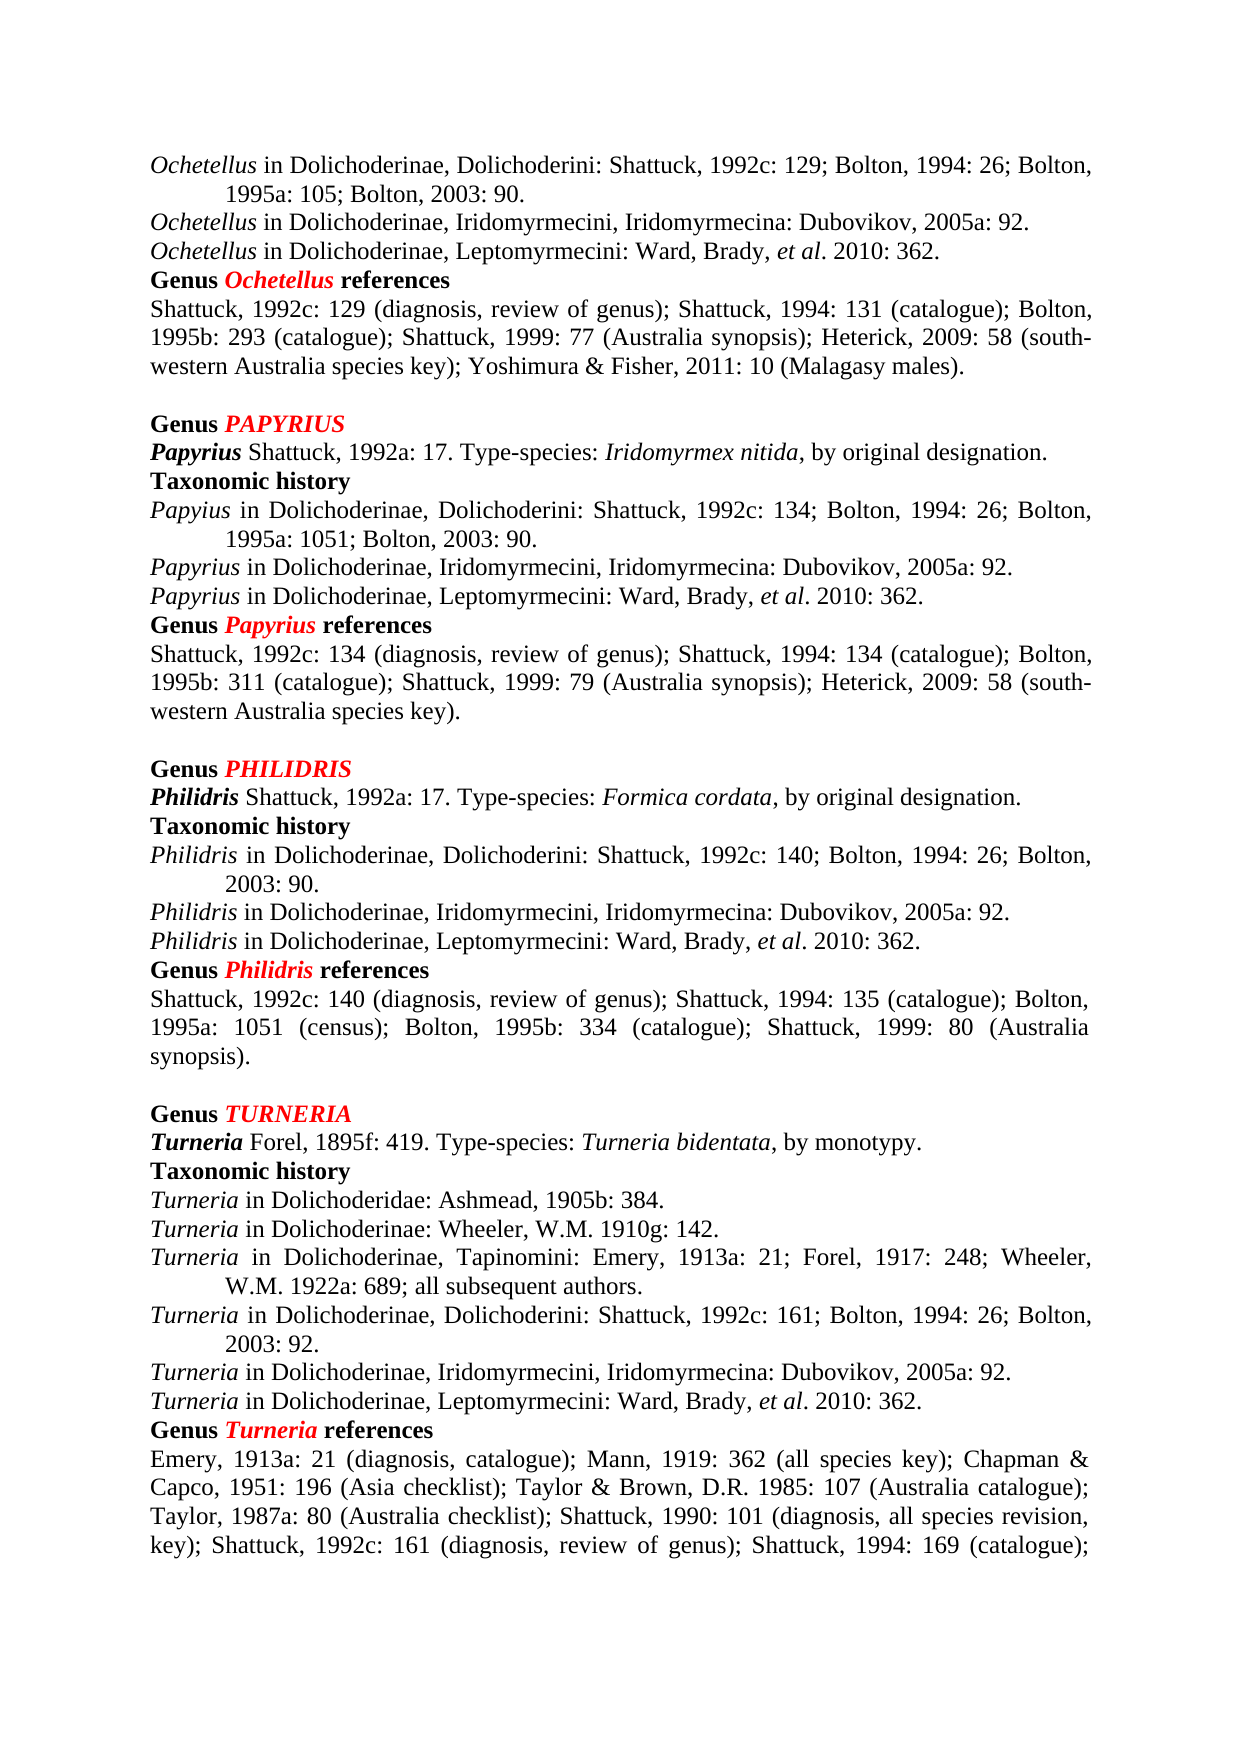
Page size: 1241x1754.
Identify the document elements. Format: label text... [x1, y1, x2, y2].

text Turneria in Dolichoderinae, Iridomyrmecini, Iridomyrmecina: Dubovikov, 2005a: 92. [150, 1357, 1093, 1386]
text Turneria in Dolichoderinae, Dolichoderini: Shattuck, 1992c: 161; Bolton, 1994: 26; Bolton, 2003: 92. [150, 1300, 1093, 1357]
text Turneria in Dolichoderinae: Wheeler, W.M. 1910g: 142. [150, 1214, 1093, 1242]
text Philidris in Dolichoderinae, Leptomyrmecini: Ward, Brady, et al. 2010: 362. [150, 926, 1093, 955]
text Turneria in Dolichoderinae, Tapinomini: Emery, 1913a: 21; Forel, 1917: 248; Wheeler, W.M. 1922a: 689; all subsequent authors. [150, 1242, 1093, 1300]
text Genus PHILIDRIS [150, 754, 1093, 782]
text Ochetellus in Dolichoderinae, Dolichoderini: Shattuck, 1992c: 129; Bolton, 1994: 26; Bolton, 1995a: 105; Bolton, 2003: 90. [150, 150, 1093, 207]
text Philidris in Dolichoderinae, Iridomyrmecini, Iridomyrmecina: Dubovikov, 2005a: 92. [150, 897, 1093, 926]
text Genus Ochetellus references [150, 265, 1093, 294]
text Genus PAPYRIUS [150, 409, 1093, 437]
text Papyius in Dolichoderinae, Dolichoderini: Shattuck, 1992c: 134; Bolton, 1994: 26; Bolton, 1995a: 1051; Bolton, 2003: 90. [150, 495, 1093, 552]
text Genus Philidris references [150, 955, 1090, 984]
text Shattuck, 1992c: 134 (diagnosis, review of genus); Shattuck, 1994: 134 (catalogue); Bolton, 1995b: 311 (catalogue); Shattuck, 1999: 79 (Australia synopsis); Heterick, 2009: 58 (south-western Australia species key). [150, 639, 1093, 725]
text Shattuck, 1992c: 129 (diagnosis, review of genus); Shattuck, 1994: 131 (catalogue); Bolton, 1995b: 293 (catalogue); Shattuck, 1999: 77 (Australia synopsis); Heterick, 2009: 58 (south-western Australia species key); Yoshimura & Fisher, 2011: 10 (Malagasy males). [150, 294, 1093, 380]
text Papyrius Shattuck, 1992a: 17. Type-species: Iridomyrmex nitida, by original designation. [150, 437, 1093, 466]
text Ochetellus in Dolichoderinae, Iridomyrmecini, Iridomyrmecina: Dubovikov, 2005a: 92. [150, 207, 1093, 236]
text Taxonomic history [150, 466, 1093, 495]
text Papyrius in Dolichoderinae, Iridomyrmecini, Iridomyrmecina: Dubovikov, 2005a: 92. [150, 552, 1093, 581]
text Papyrius in Dolichoderinae, Leptomyrmecini: Ward, Brady, et al. 2010: 362. [150, 581, 1093, 610]
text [150, 1444, 1090, 1559]
text Turneria in Dolichoderidae: Ashmead, 1905b: 384. [150, 1185, 1093, 1214]
text Shattuck, 1992c: 140 (diagnosis, review of genus); Shattuck, 1994: 135 (catalogue); Bolton, 1995a: 1051 (census); Bolton, 1995b: 334 (catalogue); Shattuck, 1999: 80 (Australia synopsis). [150, 984, 1090, 1070]
text Taxonomic history [150, 811, 1093, 840]
text Taxonomic history [150, 1156, 1093, 1185]
text Genus TURNERIA [150, 1099, 1093, 1127]
text Genus Turneria references [150, 1415, 1090, 1444]
text Turneria Forel, 1895f: 419. Type-species: Turneria bidentata, by monotypy. [150, 1127, 1093, 1156]
text Turneria in Dolichoderinae, Leptomyrmecini: Ward, Brady, et al. 2010: 362. [150, 1386, 1093, 1415]
text Philidris in Dolichoderinae, Dolichoderini: Shattuck, 1992c: 140; Bolton, 1994: 26; Bolton, 2003: 90. [150, 840, 1093, 897]
text Genus Papyrius references [150, 610, 1093, 639]
text Ochetellus in Dolichoderinae, Leptomyrmecini: Ward, Brady, et al. 2010: 362. [150, 236, 1093, 265]
text Philidris Shattuck, 1992a: 17. Type-species: Formica cordata, by original designation. [150, 782, 1093, 811]
